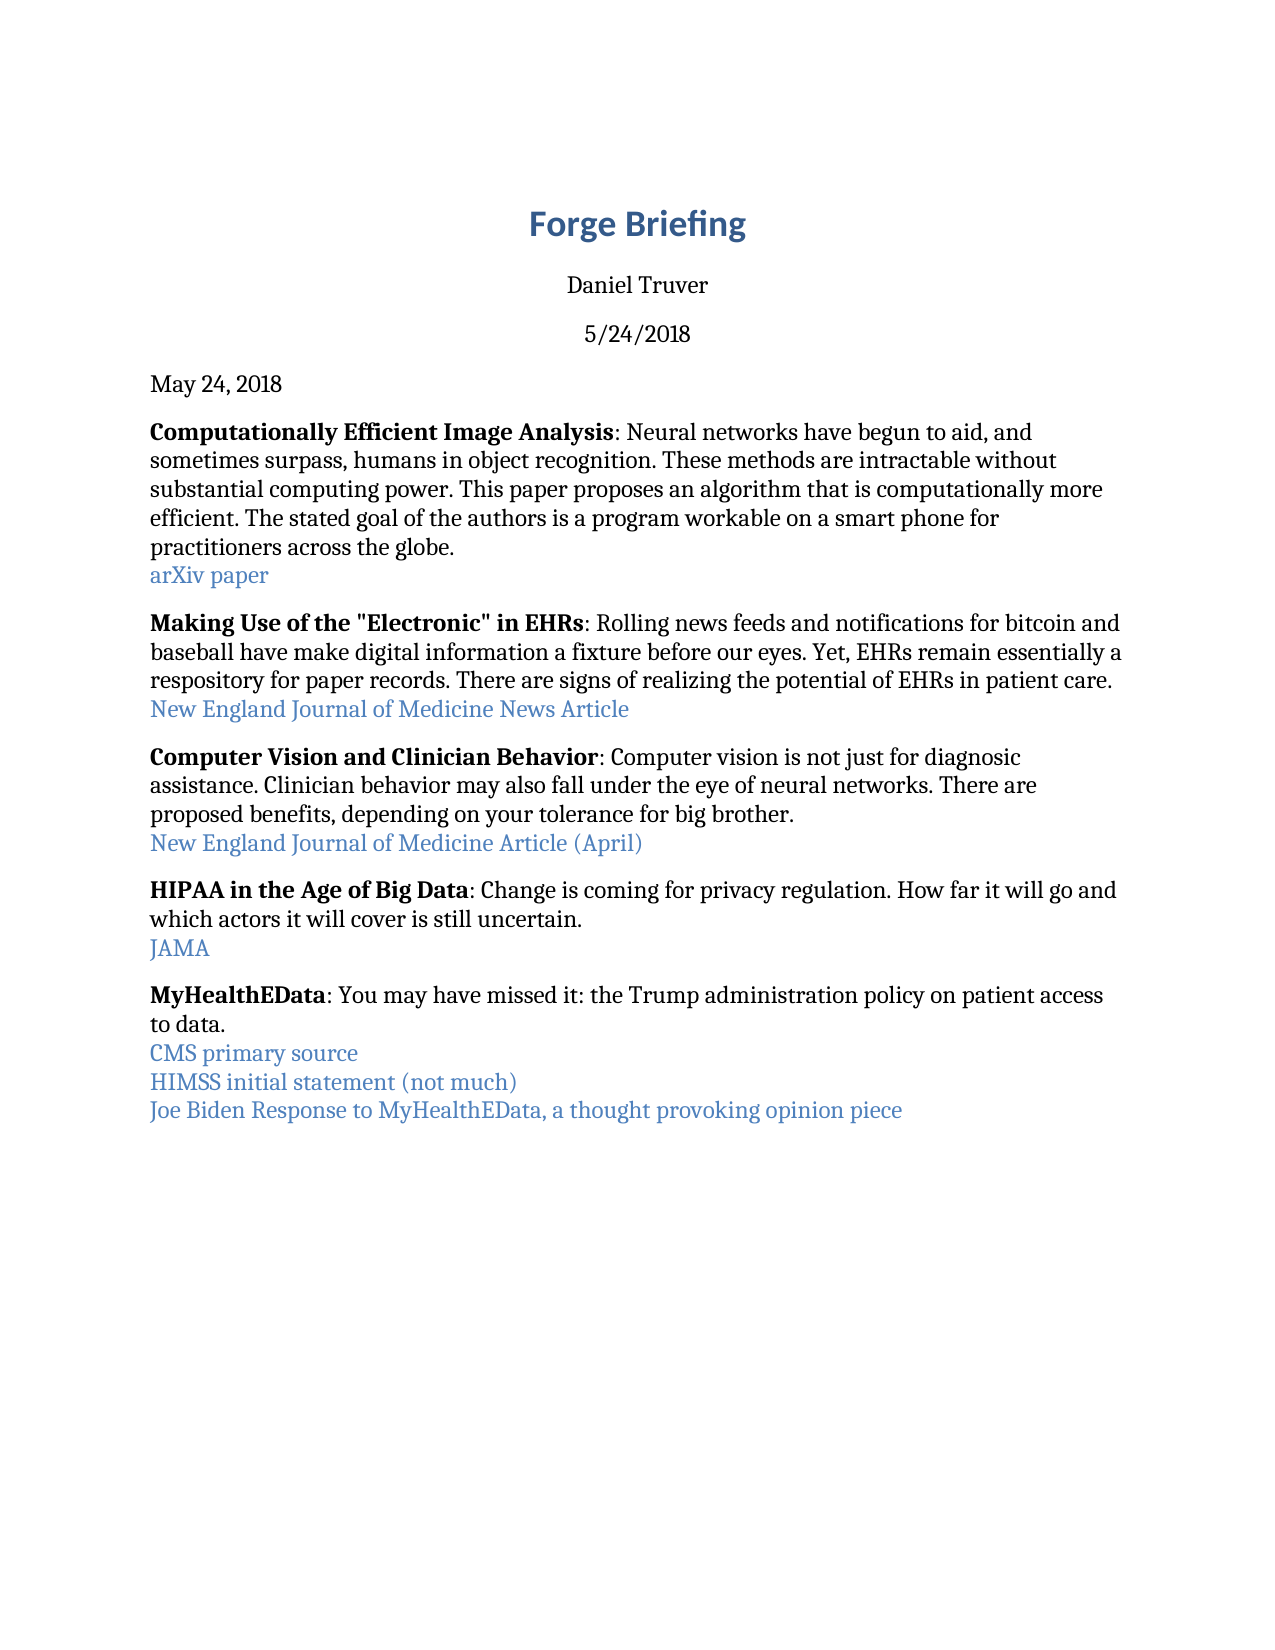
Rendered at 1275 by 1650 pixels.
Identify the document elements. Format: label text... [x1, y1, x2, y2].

text MyHealthEData: You may have missed it: the Trump administration policy on patient access to data. CMS primary source HIMSS initial statement (not much) Joe Biden Response to MyHealthEData, a thought provoking opinion piece [150, 981, 1125, 1125]
title Forge Briefing [150, 200, 1125, 246]
text 5/24/2018 [150, 320, 1125, 349]
text HIPAA in the Age of Big Data: Change is coming for privacy regulation. How far it will go and which actors it will cover is still uncertain. JAMA [150, 876, 1125, 962]
text Computationally Efficient Image Analysis: Neural networks have begun to aid, and sometimes surpass, humans in object recognition. These methods are intractable without substantial computing power. This paper proposes an algorithm that is computationally more efficient. The stated goal of the authors is a program workable on a smart phone for practitioners across the globe. arXiv paper [150, 417, 1125, 590]
text Daniel Truver [150, 271, 1125, 299]
text May 24, 2018 [150, 370, 1125, 399]
text Computer Vision and Clinician Behavior: Computer vision is not just for diagnosic assistance. Clinician behavior may also fall under the eye of neural networks. There are proposed benefits, depending on your tolerance for big brother. New England Journal of Medicine Article (April) [150, 742, 1125, 857]
text Making Use of the "Electronic" in EHRs: Rolling news feeds and notifications for bitcoin and baseball have make digital information a fixture before our eyes. Yet, EHRs remain essentially a respository for paper records. There are signs of realizing the potential of EHRs in patient care. New England Journal of Medicine News Article [150, 609, 1125, 724]
